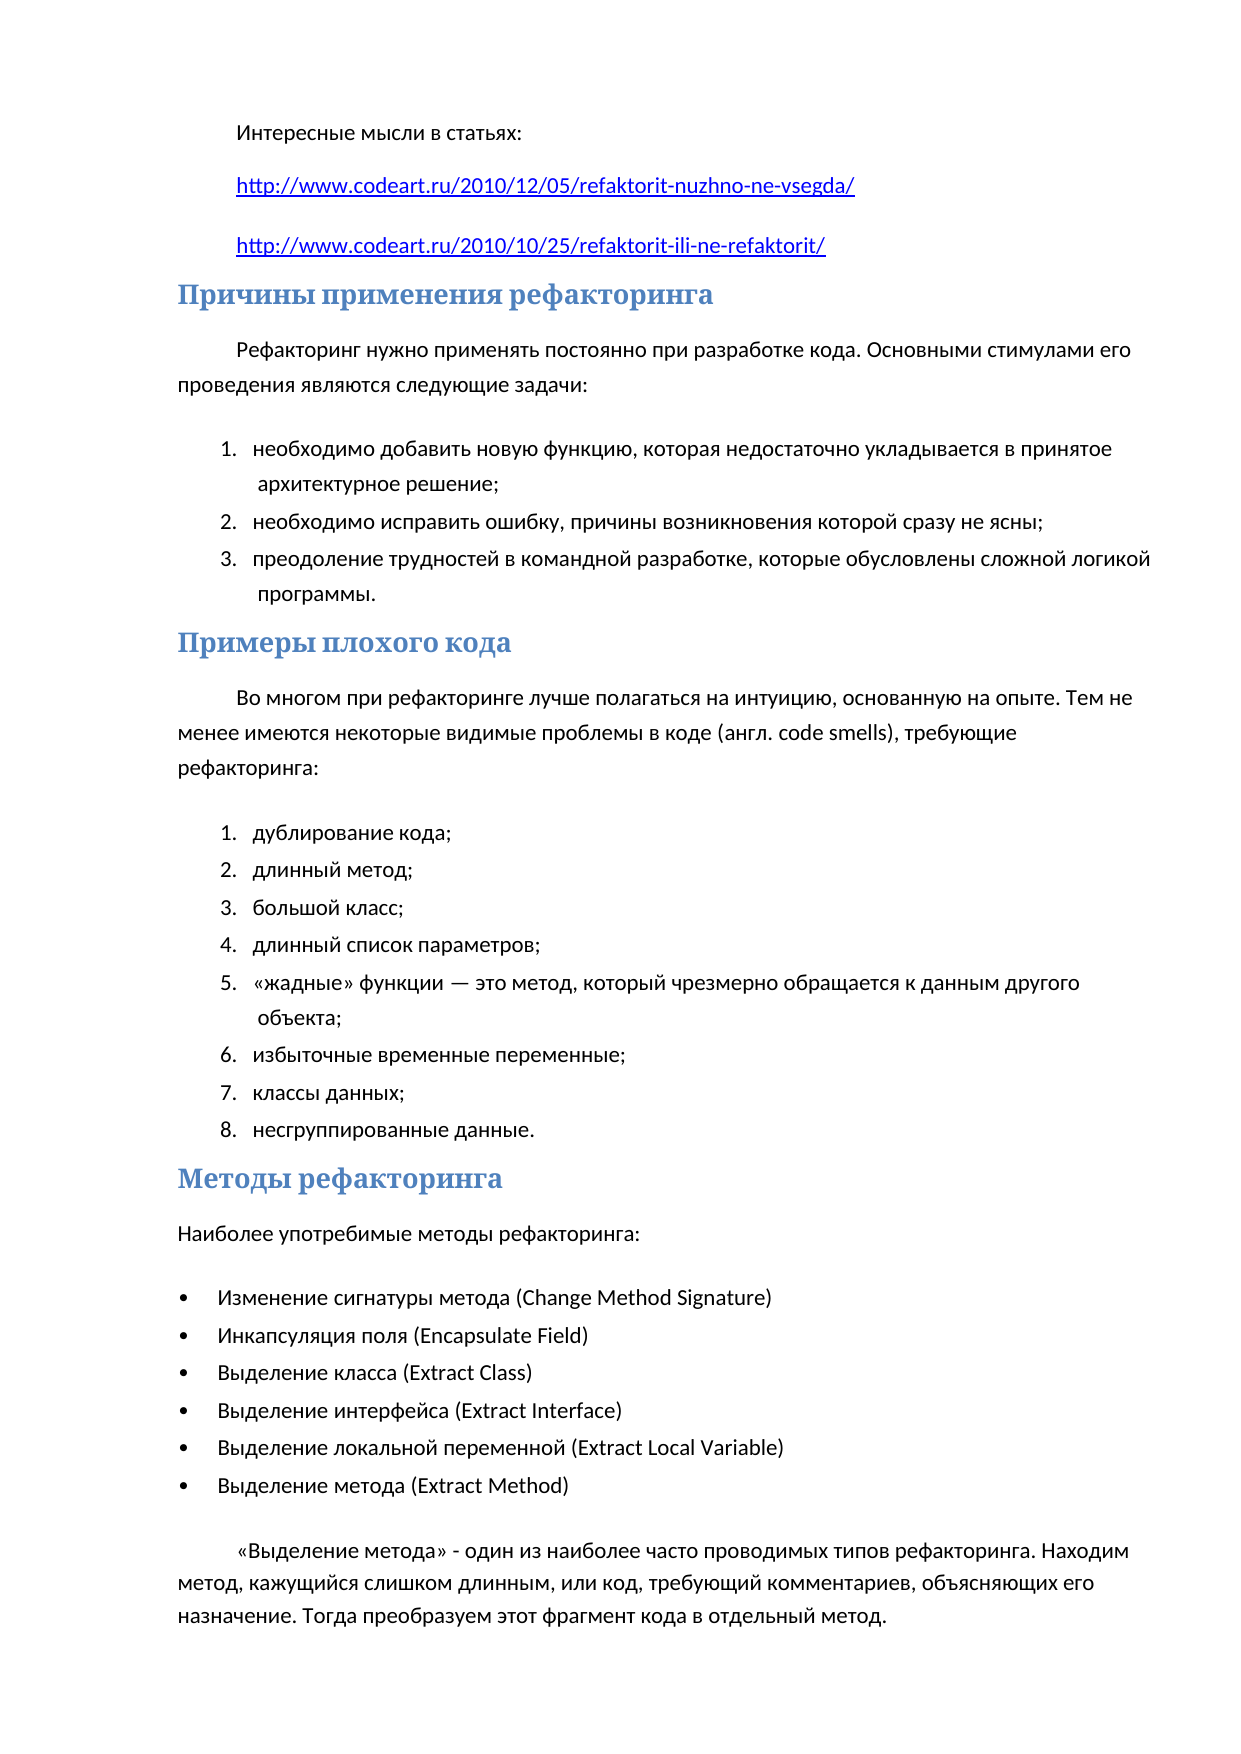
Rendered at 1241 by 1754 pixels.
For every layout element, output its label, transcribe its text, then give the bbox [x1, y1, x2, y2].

list преодоление трудностей в командной разработке, которые обусловлены сложной логикой программы. [220, 537, 1152, 607]
list длинный список параметров; [220, 923, 1152, 958]
text http://www.codeart.ru/2010/10/25/refaktorit-ili-ne-refaktorit/ [177, 224, 1152, 259]
text Интересные мысли в статьях: [177, 118, 1152, 146]
list Выделение локальной переменной (Extract Local Variable) [180, 1426, 1152, 1461]
list Выделение интерфейса (Extract Interface) [180, 1389, 1152, 1424]
list большой класс; [220, 886, 1152, 921]
list необходимо добавить новую функцию, которая недостаточно укладывается в принятое архитектурное решение; [220, 427, 1152, 497]
list избыточные временные переменные; [220, 1033, 1152, 1068]
list Выделение метода (Extract Method) [180, 1464, 1152, 1534]
list «жадные» функции — это метод, который чрезмерно обращается к данным другого объекта; [220, 961, 1152, 1031]
list необходимо исправить ошибку, причины возникновения которой сразу не ясны; [220, 500, 1152, 535]
list длинный метод; [220, 848, 1152, 883]
subtitle Методы рефакторинга [177, 1164, 1152, 1195]
list несгруппированные данные. [220, 1108, 1152, 1143]
list дублирование кода; [220, 811, 1152, 846]
text «Выделение метода» - один из наиболее часто проводимых типов рефакторинга. Находим метод, кажущийся слишком длинным, или код, требующий комментариев, объясняющих его назначение. Тогда преобразуем этот фрагмент кода в отдельный метод. [177, 1536, 1152, 1629]
subtitle Причины применения рефакторинга [177, 280, 1152, 311]
subtitle Примеры плохого кода [177, 628, 1152, 659]
list классы данных; [220, 1071, 1152, 1106]
list Инкапсуляция поля (Encapsulate Field) [180, 1314, 1152, 1349]
list Выделение класса (Extract Class) [180, 1351, 1152, 1386]
text Во многом при рефакторинге лучше полагаться на интуицию, основанную на опыте. Тем не менее имеются некоторые видимые проблемы в коде (англ. code smells), требующие рефакторинга: [177, 676, 1152, 781]
text Наиболее употребимые методы рефакторинга: [177, 1212, 1152, 1247]
text Рефакторинг нужно применять постоянно при разработке кода. Основными стимулами его проведения являются следующие задачи: [177, 328, 1152, 398]
text http://www.codeart.ru/2010/12/05/refaktorit-nuzhno-ne-vsegda/ [177, 171, 1152, 199]
list Изменение сигнатуры метода (Change Method Signature) [180, 1276, 1152, 1311]
